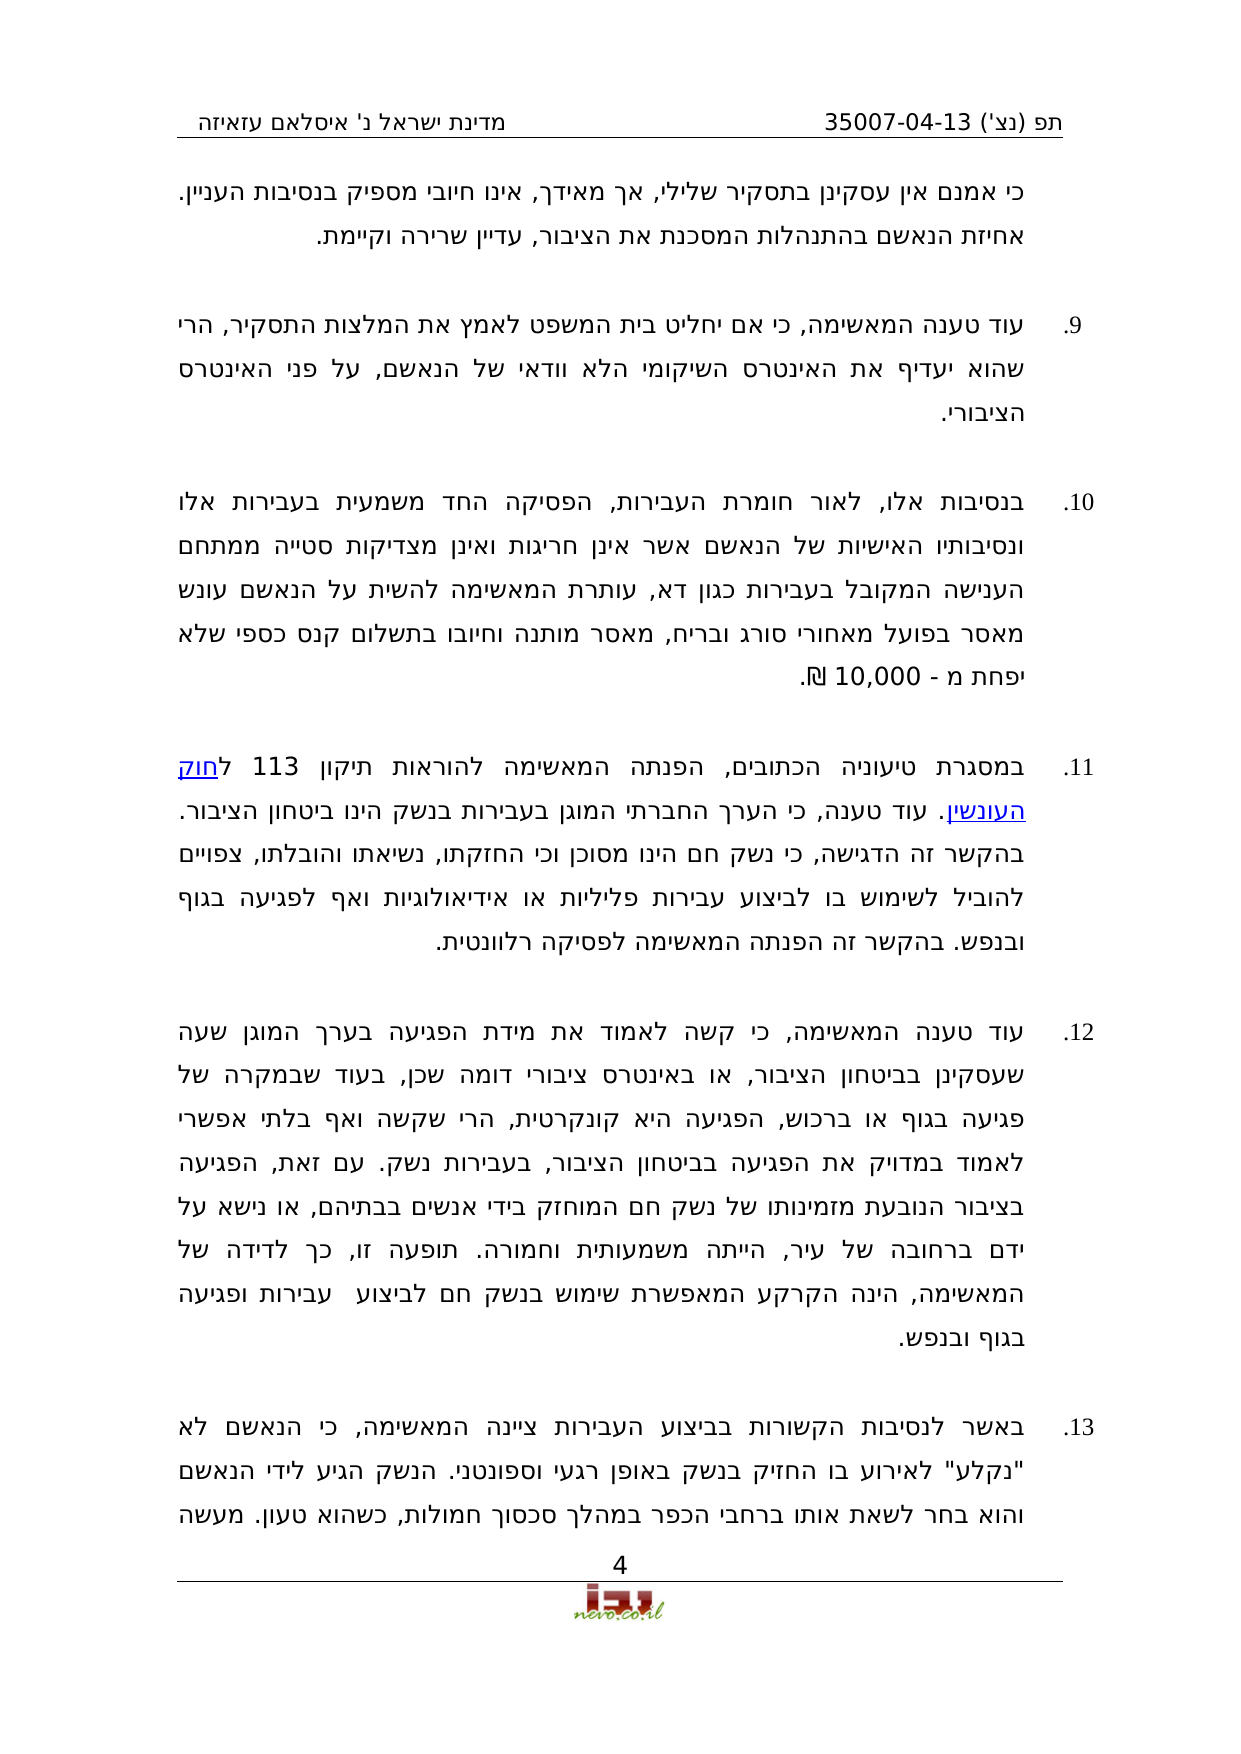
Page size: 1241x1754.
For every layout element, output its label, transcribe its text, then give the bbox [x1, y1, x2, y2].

picture [574, 1583, 666, 1621]
list בנסיבות אלו, לאור חומרת העבירות, הפסיקה החד משמעית בעבירות אלו ונסיבותיו האישיות של הנאשם אשר אינן חריגות ואינן מצדיקות סטייה ממתחם הענישה המקובל בעבירות כגון דא, עותרת המאשימה להשית על הנאשם עונש מאסר בפועל מאחורי סורג ובריח, מאסר מותנה וחיובו בתשלום קנס כספי שלא יפחת מ - 10,000 ₪. [177, 487, 1063, 692]
list עוד טענה המאשימה, כי קשה לאמוד את מידת הפגיעה בערך המוגן שעה שעסקינן בביטחון הציבור, או באינטרס ציבורי דומה שכן, בעוד שבמקרה של פגיעה בגוף או ברכוש, הפגיעה היא קונקרטית, הרי שקשה ואף בלתי אפשרי לאמוד במדויק את הפגיעה בביטחון הציבור, בעבירות נשק. עם זאת, הפגיעה בציבור הנובעת מזמינותו של נשק חם המוחזק בידי אנשים בבתיהם, או נישא על ידם ברחובה של עיר, הייתה משמעותית וחמורה. תופעה זו, כך לדידה של המאשימה, הינה הקרקע המאפשרת שימוש בנשק חם לביצוע עבירות ופגיעה בגוף ובנפש. [177, 1017, 1063, 1352]
list עוד טענה המאשימה, כי אם יחליט בית המשפט לאמץ את המלצות התסקיר, הרי שהוא יעדיף את האינטרס השיקומי הלא וודאי של הנאשם, על פני האינטרס הציבורי. [177, 310, 1063, 427]
list במסגרת טיעוניה הכתובים, הפנתה המאשימה להוראות תיקון 113 לחוק העונשין. עוד טענה, כי הערך החברתי המוגן בעבירות בנשק הינו ביטחון הציבור. בהקשר זה הדגישה, כי נשק חם הינו מסוכן וכי החזקתו, נשיאתו והובלתו, צפויים להוביל לשימוש בו לביצוע עבירות פליליות או אידיאולוגיות ואף לפגיעה בגוף ובנפש. בהקשר זה הפנתה המאשימה לפסיקה רלוונטית. [177, 752, 1063, 956]
